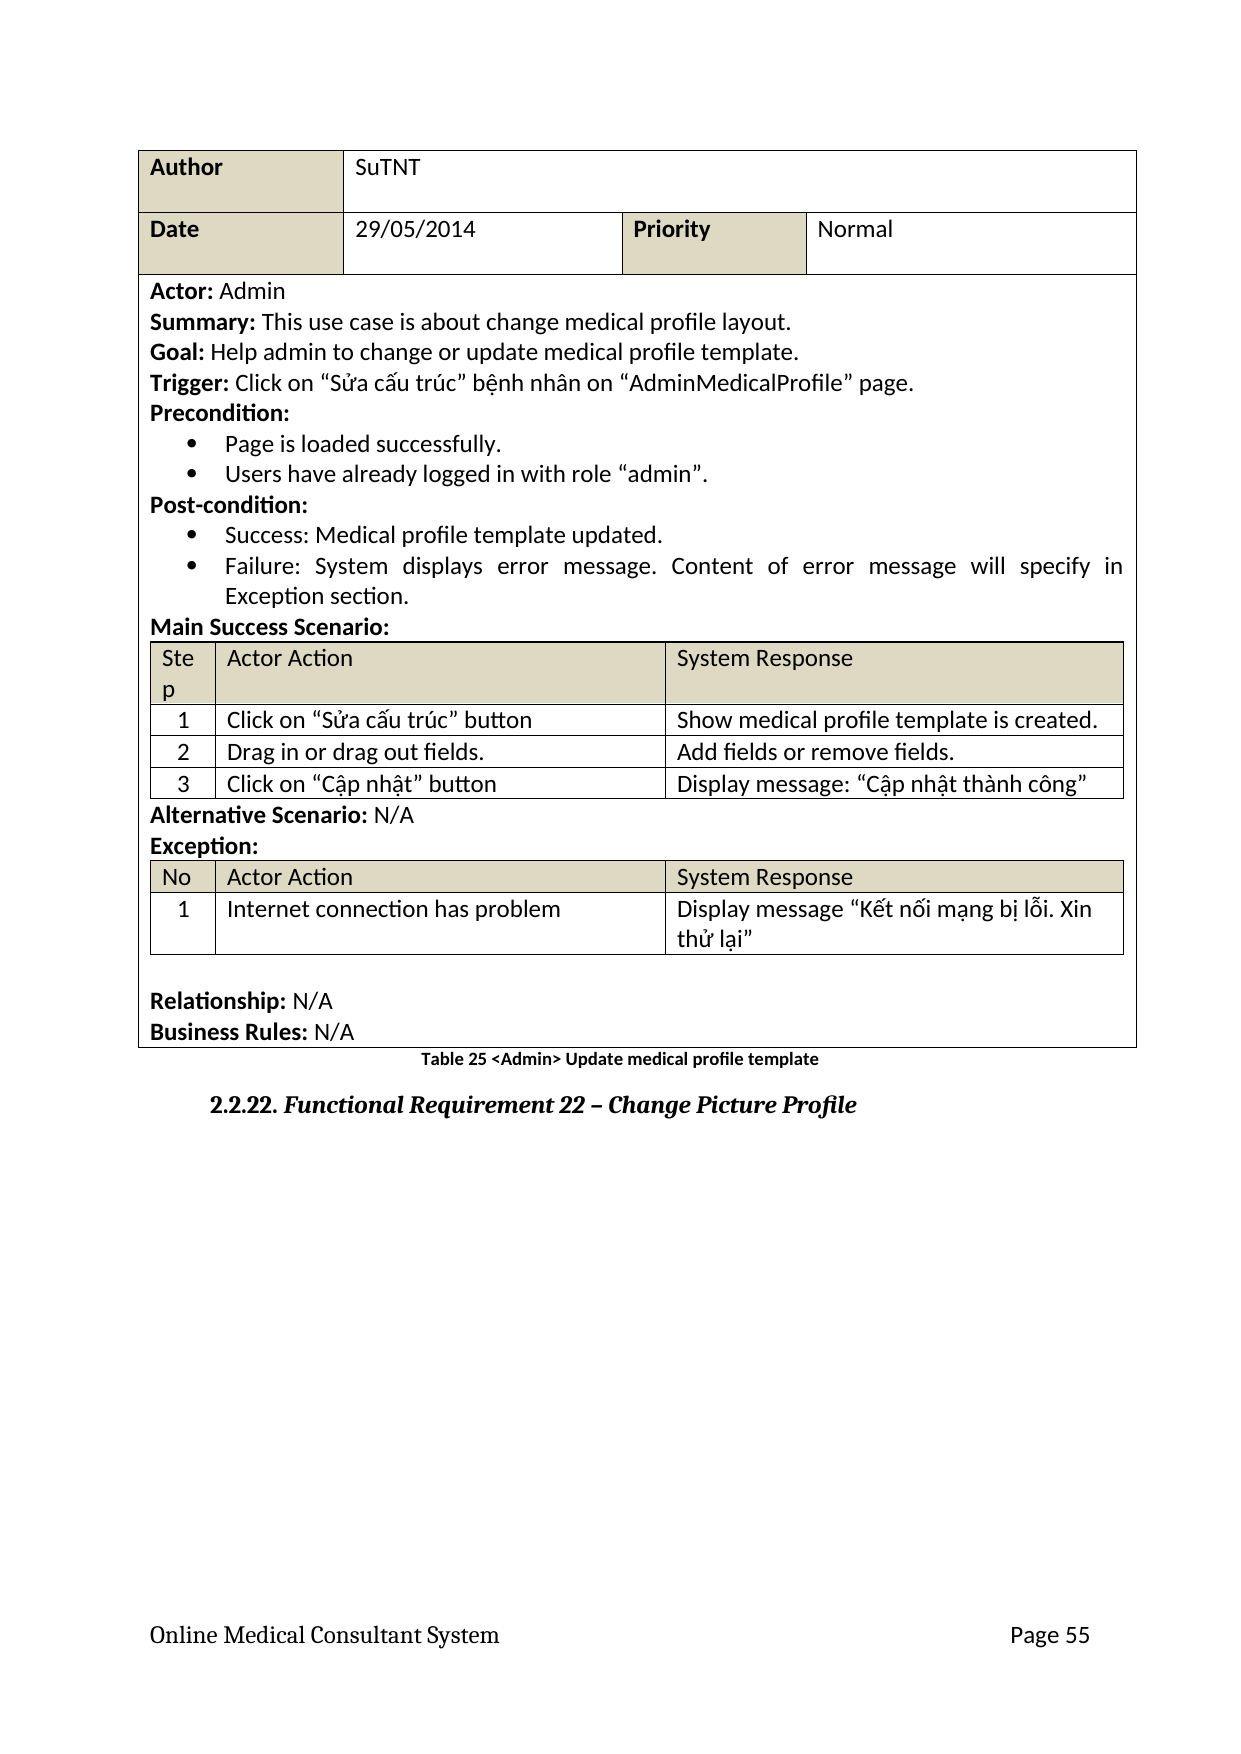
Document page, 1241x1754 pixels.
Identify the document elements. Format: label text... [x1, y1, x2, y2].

table_cell Priority [623, 213, 806, 274]
table_cell Actor: Admin Summary: This use case is about change medical profile layout. Goal: Help admin to change or update medical profile template. Trigger: Click on “Sửa cấu trúc” bệnh nhân on “AdminMedicalProfile” page. Precondition: Page is loaded successfully. Users have already logged in with role “admin”. Post-condition: Success: Medical profile template updated. Failure: System displays error message. Content of error message will specify in Exception section. Main Success Scenario: Alternative Scenario: N/A Exception: Relationship: N/A Business Rules: N/A [139, 275, 1136, 1047]
table_cell Date [139, 213, 343, 274]
table_cell 29/05/2014 [344, 213, 622, 274]
table_cell SuTNT [344, 151, 1136, 212]
subtitle Functional Requirement 22 – Change Picture Profile [210, 1091, 1090, 1120]
table_cell Author [139, 151, 343, 212]
table_cell Normal [807, 213, 1136, 274]
